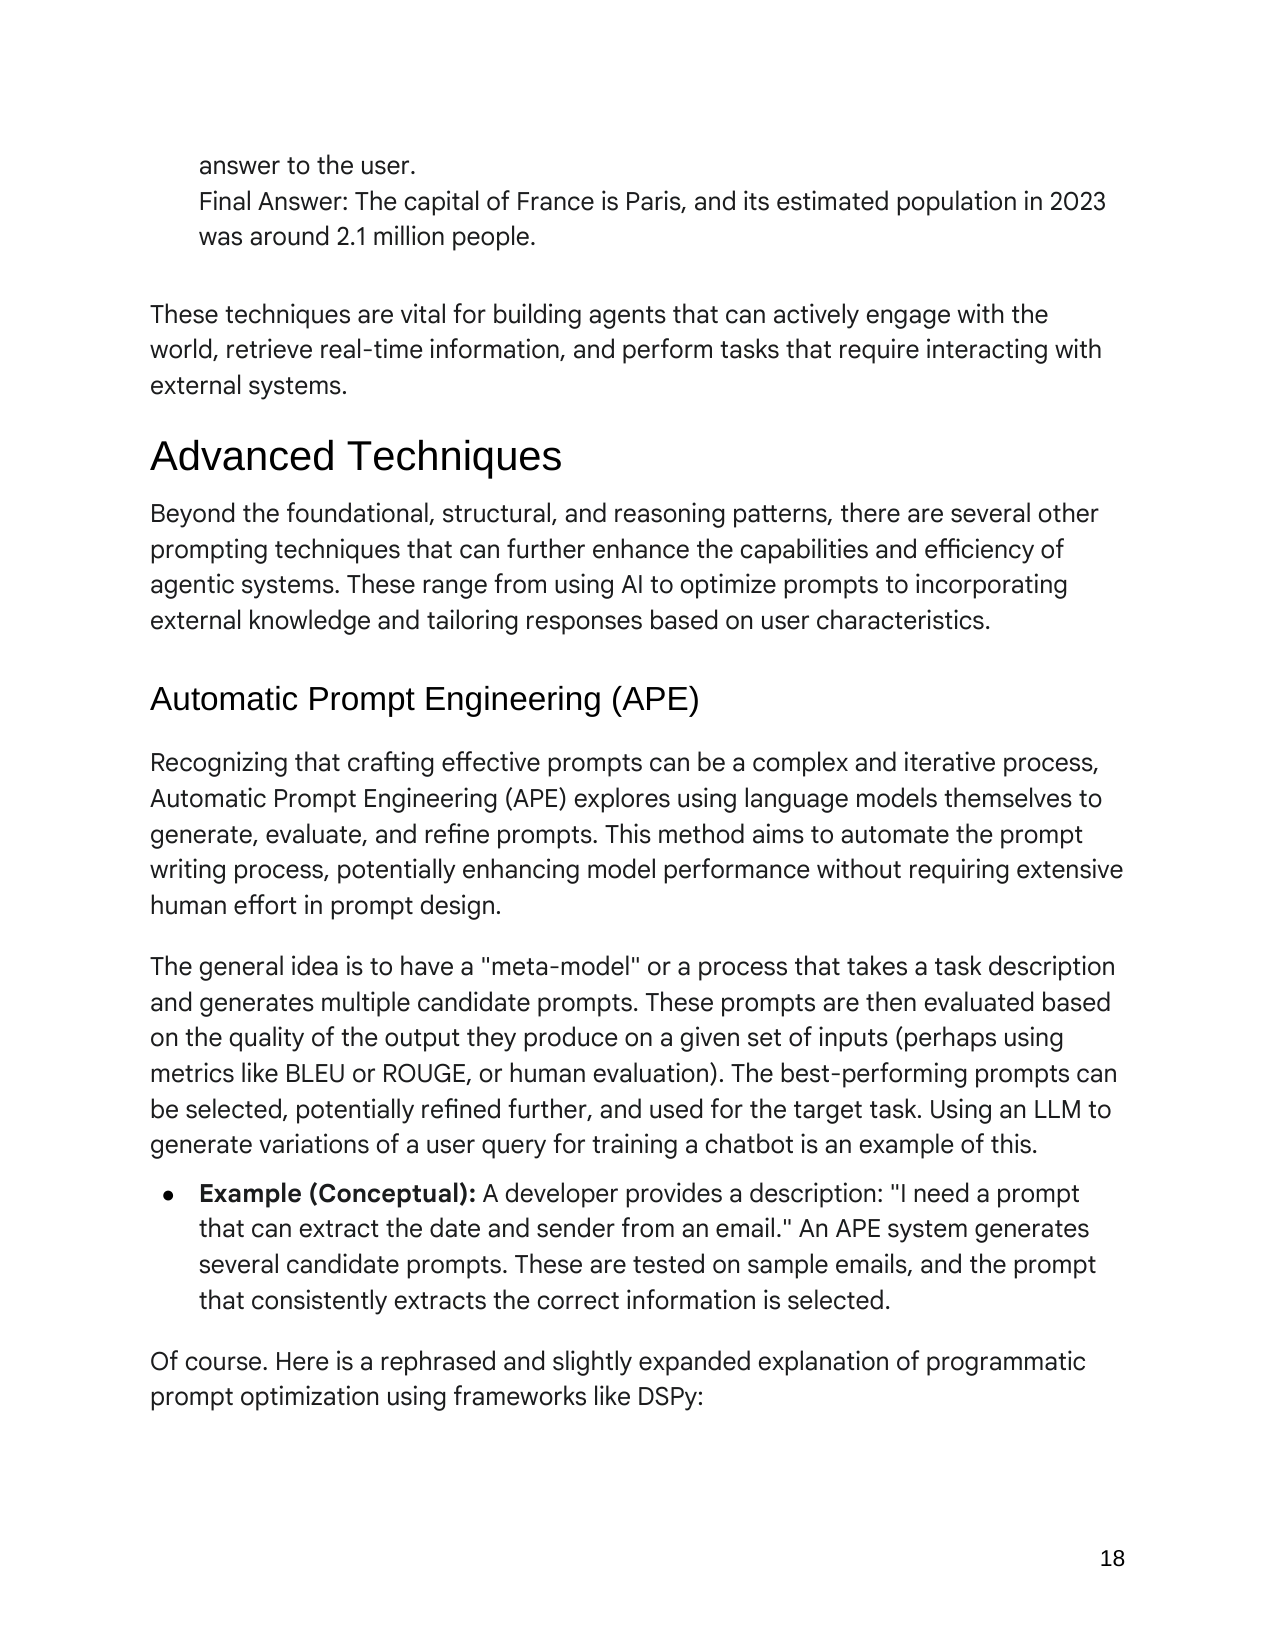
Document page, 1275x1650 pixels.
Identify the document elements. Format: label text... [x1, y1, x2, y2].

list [161, 150, 1125, 283]
subtitle Advanced Techniques [150, 431, 1125, 479]
text Recognizing that crafting effective prompts can be a complex and iterative process, Automatic Prompt Engineering (APE) explores using language models themselves to generate, evaluate, and refine prompts. This method aims to automate the prompt writing process, potentially enhancing model performance without requiring extensive human effort in prompt design. [150, 747, 1125, 922]
text The general idea is to have a "meta-model" or a process that takes a task description and generates multiple candidate prompts. These prompts are then evaluated based on the quality of the output they produce on a given set of inputs (perhaps using metrics like BLEU or ROUGE, or human evaluation). The best-performing prompts can be selected, potentially refined further, and used for the target task. Using an LLM to generate variations of a user query for training a chatbot is an example of this. [150, 951, 1125, 1161]
text These techniques are vital for building agents that can actively engage with the world, retrieve real-time information, and perform tasks that require interacting with external systems. [150, 299, 1125, 402]
list Example (Conceptual): A developer provides a description: "I need a prompt that can extract the date and sender from an email." An APE system generates several candidate prompts. These are tested on sample emails, and the prompt that consistently extracts the correct information is selected. [161, 1178, 1125, 1316]
subtitle Automatic Prompt Engineering (APE) [150, 679, 1125, 717]
text Beyond the foundational, structural, and reasoning patterns, there are several other prompting techniques that can further enhance the capabilities and efficiency of agentic systems. These range from using AI to optimize prompts to incorporating external knowledge and tailoring responses based on user characteristics. [150, 498, 1125, 637]
text Of course. Here is a rephrased and slightly expanded explanation of programmatic prompt optimization using frameworks like DSPy: [150, 1346, 1125, 1413]
